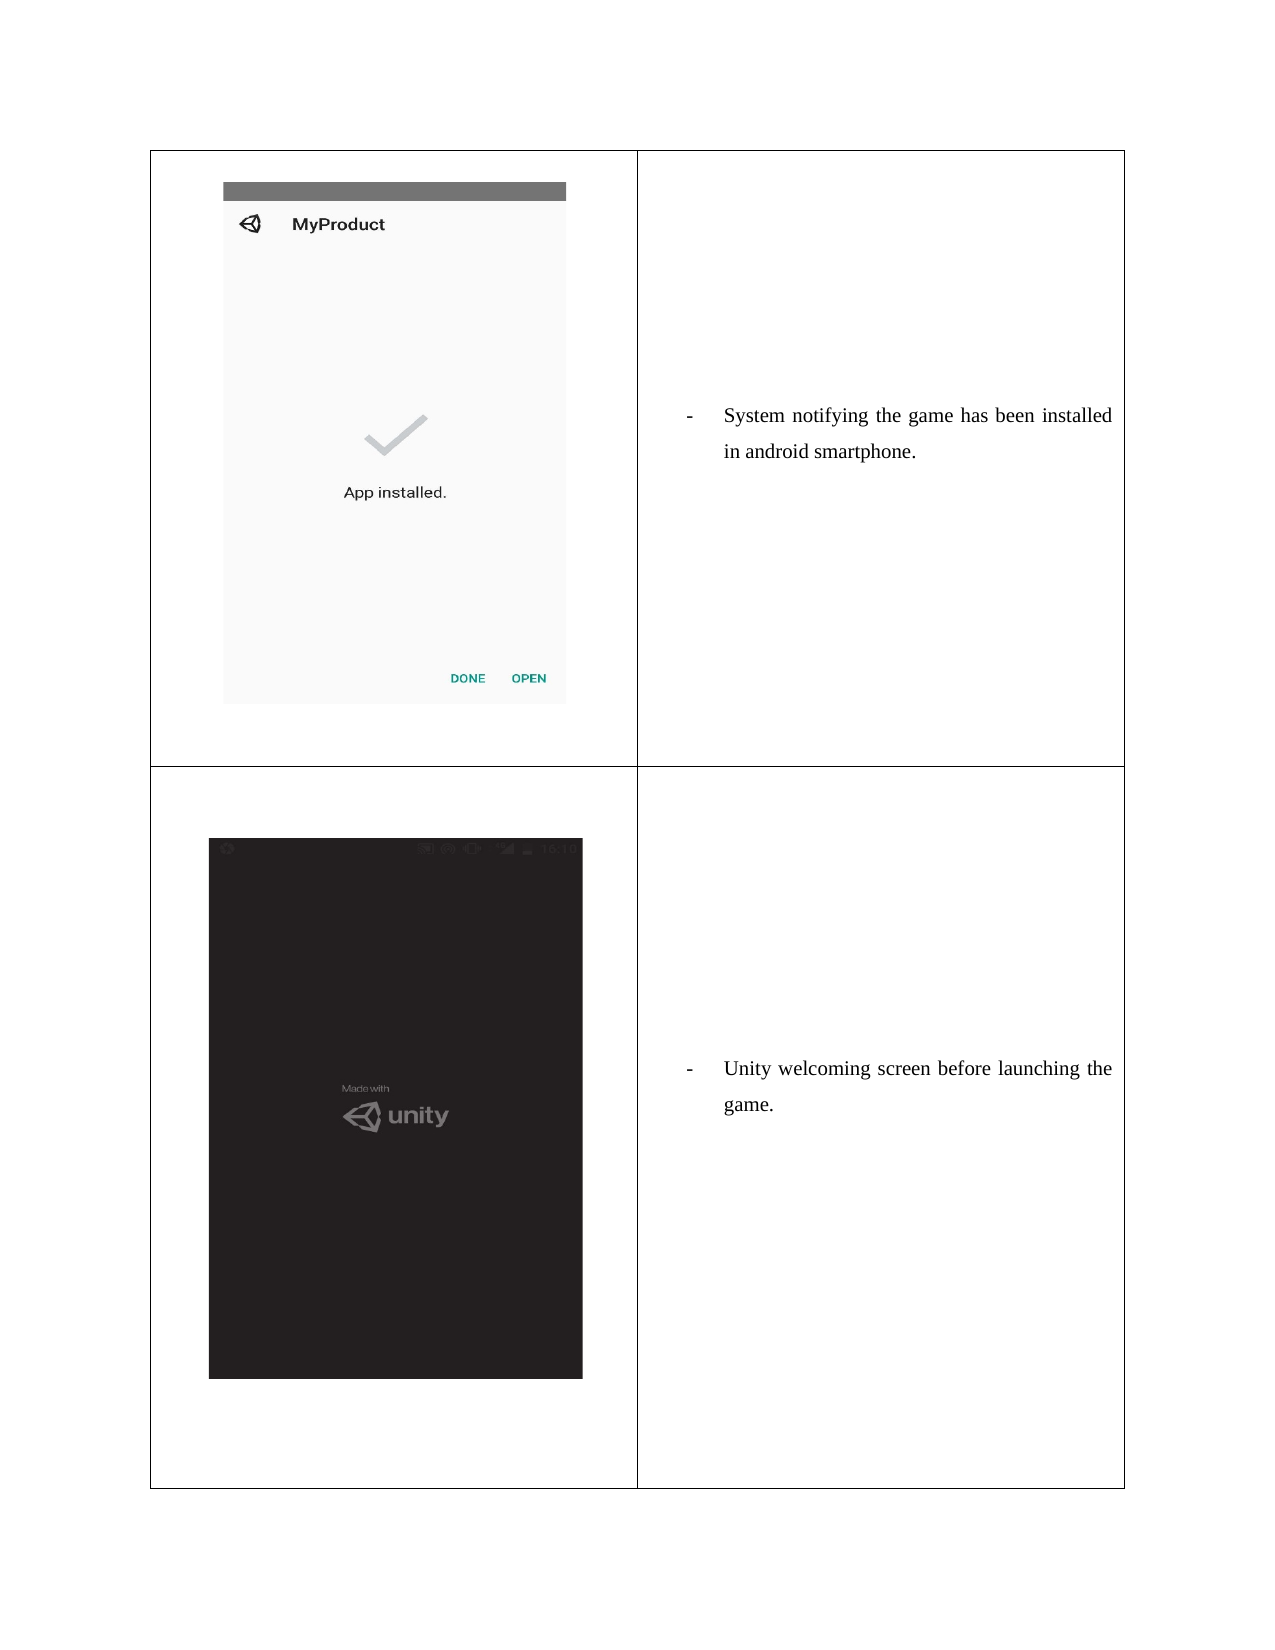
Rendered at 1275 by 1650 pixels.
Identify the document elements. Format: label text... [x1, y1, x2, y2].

picture [223, 182, 567, 704]
table_cell Unity welcoming screen before launching the game. [638, 767, 1124, 1488]
table_cell System notifying the game has been installed in android smartphone. [638, 151, 1124, 766]
table_cell [151, 151, 637, 766]
picture [208, 838, 583, 1379]
table_cell [151, 767, 637, 1488]
